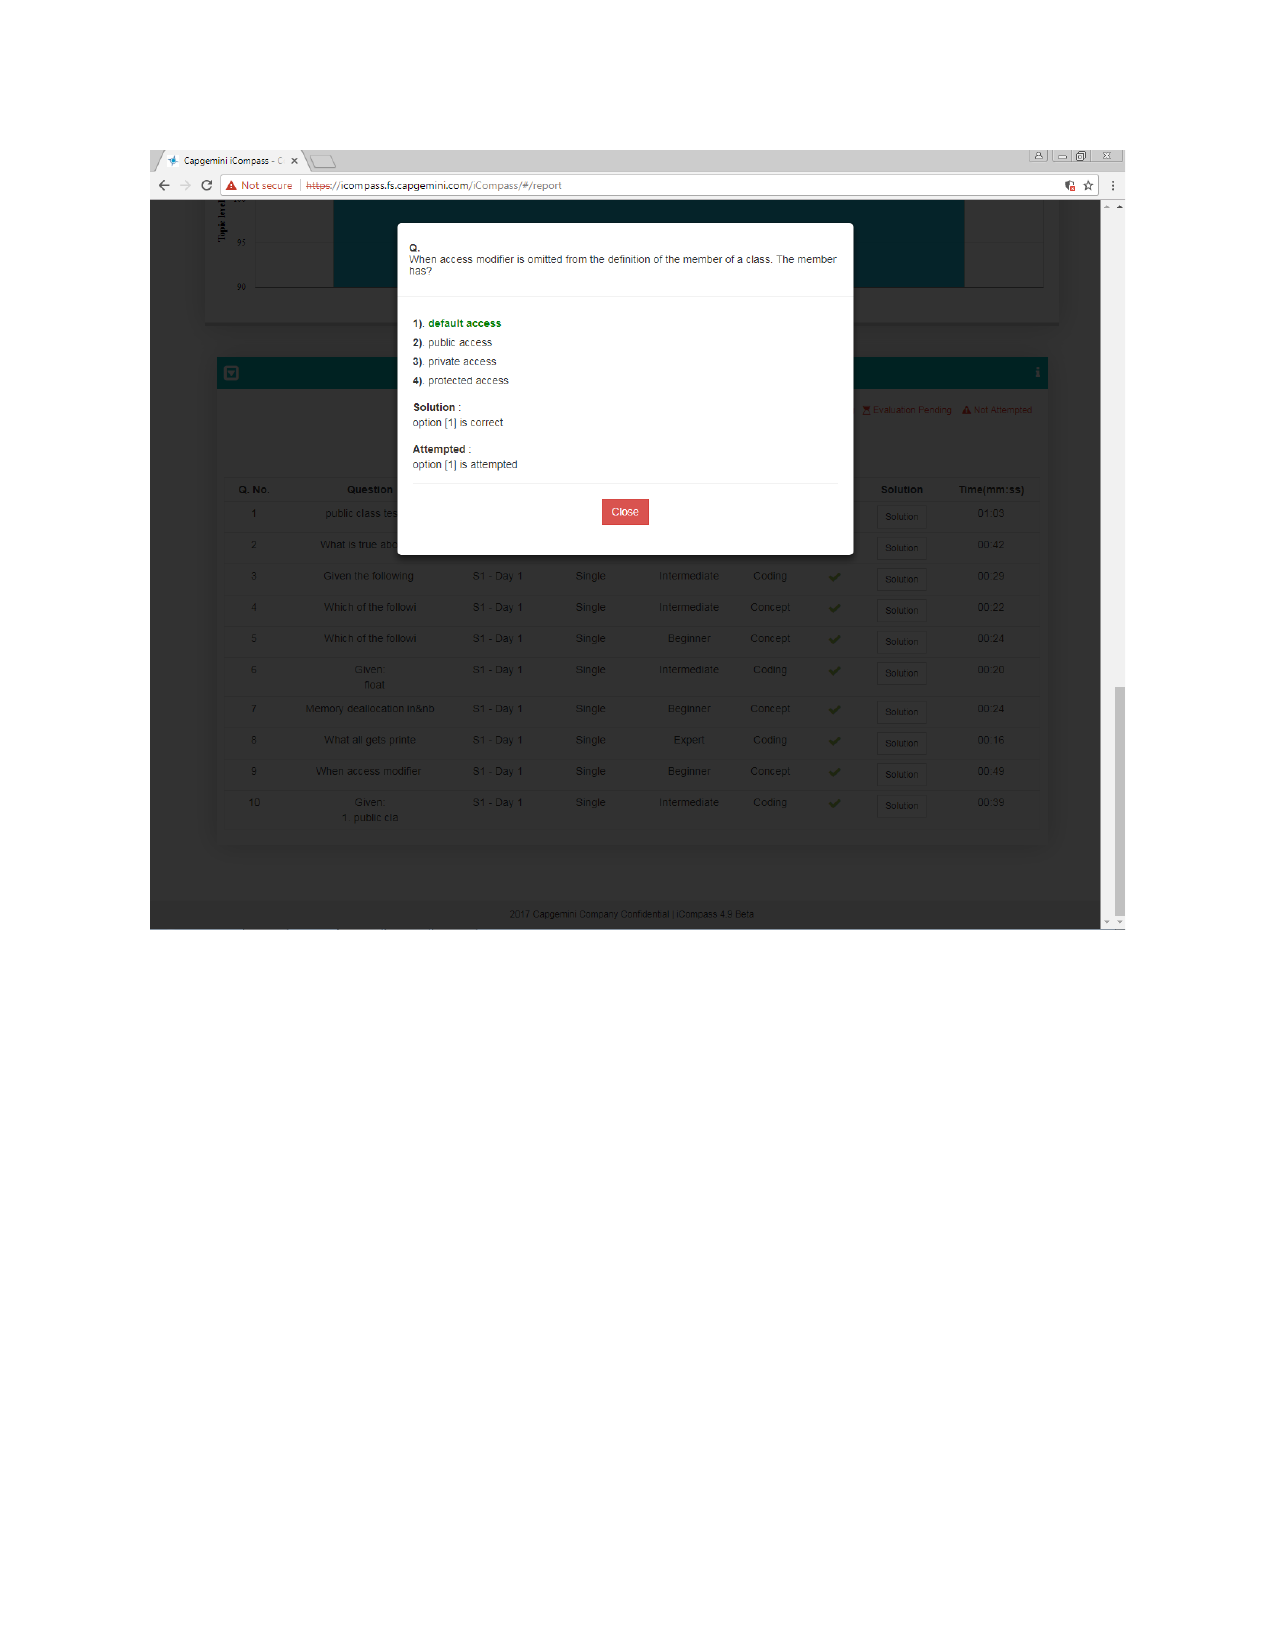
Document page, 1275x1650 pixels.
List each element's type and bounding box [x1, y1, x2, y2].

picture [150, 150, 1125, 930]
